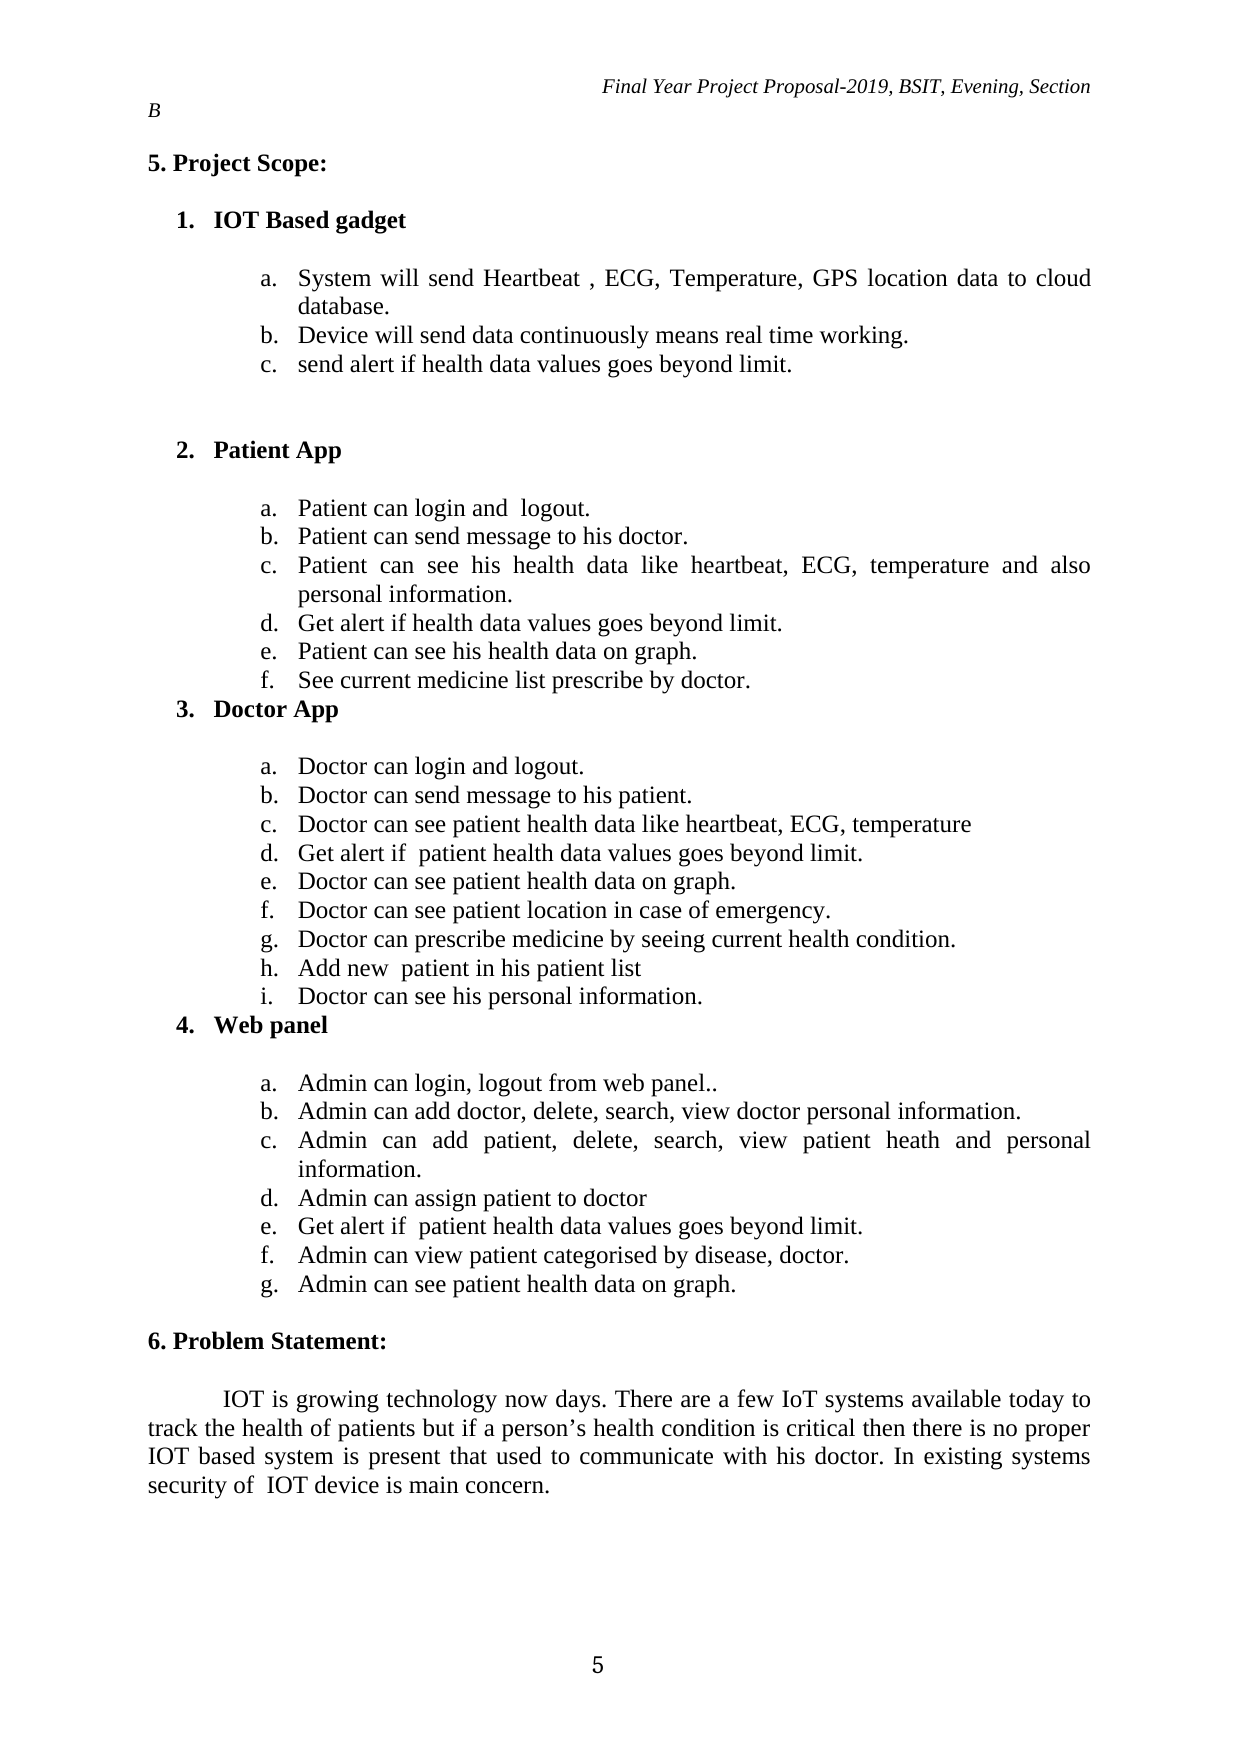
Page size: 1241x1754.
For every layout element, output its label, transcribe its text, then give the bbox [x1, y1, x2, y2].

list Doctor can login and logout. [260, 751, 1092, 780]
list Get alert if health data values goes beyond limit. [260, 608, 1092, 636]
list send alert if health data values goes beyond limit. [260, 349, 1092, 378]
text 5. Project Scope: [148, 148, 1092, 176]
list Admin can add patient, delete, search, view patient heath and personal information. [260, 1125, 1092, 1183]
list Doctor can see patient health data on graph. [260, 866, 1092, 895]
list IOT Based gadget [176, 205, 1092, 234]
list Add new patient in his patient list [260, 953, 1092, 981]
list Admin can assign patient to doctor [260, 1183, 1092, 1211]
list Doctor can see patient location in case of emergency. [260, 895, 1092, 924]
list Get alert if patient health data values goes beyond limit. [260, 1211, 1092, 1240]
list Web panel [176, 1010, 1092, 1039]
list Patient can login and logout. [260, 493, 1092, 521]
list System will send Heartbeat , ECG, Temperature, GPS location data to cloud database. [260, 263, 1092, 320]
list Patient can see his health data like heartbeat, ECG, temperature and also personal information. [260, 550, 1092, 608]
list Doctor can see his personal information. [260, 981, 1092, 1010]
list Admin can view patient categorised by disease, doctor. [260, 1240, 1092, 1269]
list Doctor can prescribe medicine by seeing current health condition. [260, 924, 1092, 953]
list Doctor App [176, 694, 1092, 723]
list Doctor can see patient health data like heartbeat, ECG, temperature [260, 809, 1092, 838]
list Get alert if patient health data values goes beyond limit. [260, 838, 1092, 866]
list Doctor can send message to his patient. [260, 780, 1092, 809]
text 6. Problem Statement: [148, 1326, 1092, 1355]
list Admin can login, logout from web panel.. [260, 1068, 1092, 1096]
list Patient App [176, 435, 1092, 464]
list Patient can send message to his doctor. [260, 521, 1092, 550]
list Device will send data continuously means real time working. [260, 320, 1092, 349]
list Admin can see patient health data on graph. [260, 1269, 1092, 1298]
list See current medicine list prescribe by doctor. [260, 665, 1092, 694]
text IOT is growing technology now days. There are a few IoT systems available today to track the health of patients but if a person’s health condition is critical then there is no proper IOT based system is present that used to communicate with his doctor. In existing systems security of IOT device is main concern. [148, 1384, 1092, 1499]
list Patient can see his health data on graph. [260, 636, 1092, 665]
list Admin can add doctor, delete, search, view doctor personal information. [260, 1096, 1092, 1125]
